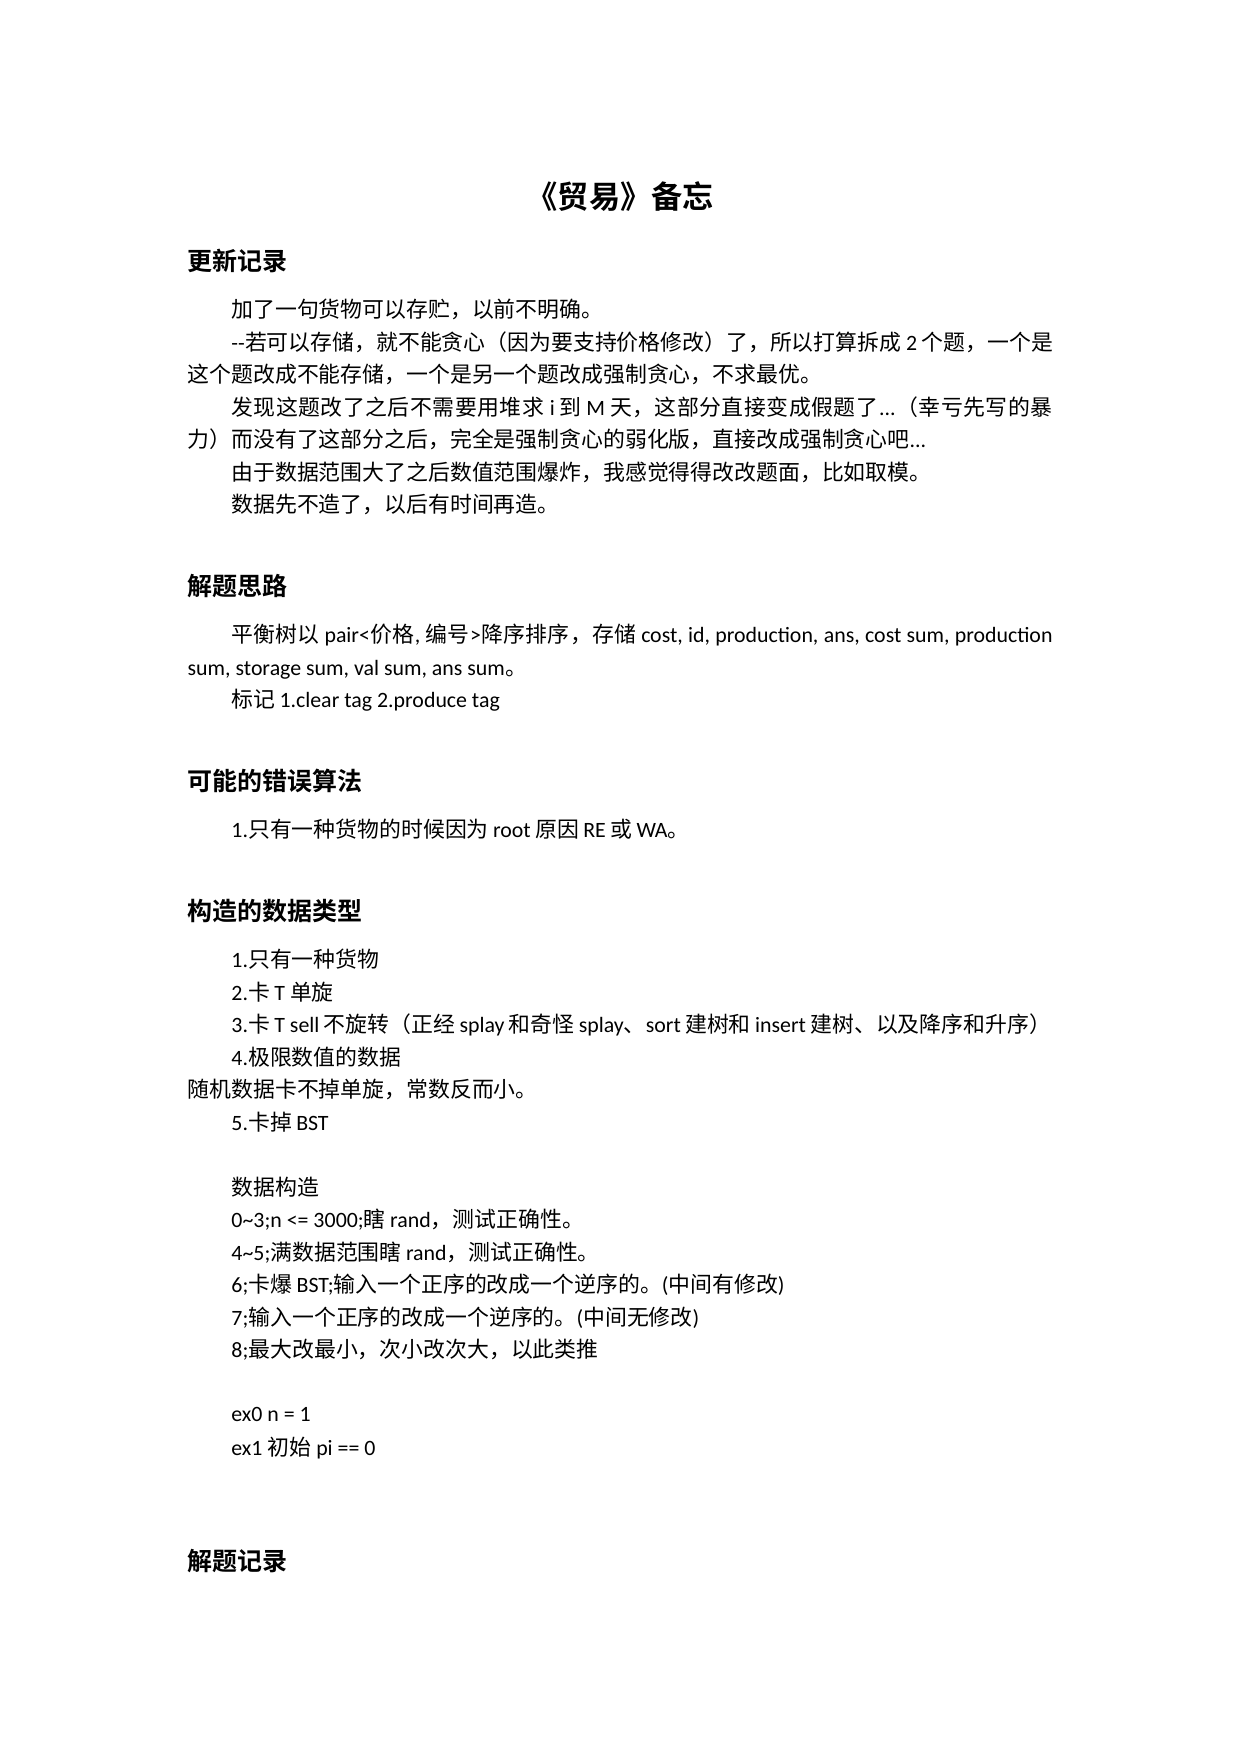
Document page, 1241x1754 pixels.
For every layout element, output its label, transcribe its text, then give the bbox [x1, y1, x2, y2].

text 《贸易》备忘 [187, 162, 1053, 227]
text 4.极限数值的数据 [187, 1039, 1053, 1072]
text 6;卡爆BST;输入一个正序的改成一个逆序的。(中间有修改) [187, 1267, 1053, 1299]
text ex1 初始 pi == 0 [187, 1429, 1053, 1462]
text 平衡树以pair<价格, 编号>降序排序，存储cost, id, production, ans, cost sum, production sum, storage sum, val sum, ans sum。 [187, 617, 1053, 682]
text 0~3;n <= 3000;瞎rand，测试正确性。 [187, 1202, 1053, 1234]
text 7;输入一个正序的改成一个逆序的。(中间无修改) [187, 1299, 1053, 1332]
text 4~5;满数据范围瞎rand，测试正确性。 [187, 1234, 1053, 1267]
text 发现这题改了之后不需要用堆求i到M天，这部分直接变成假题了...（幸亏先写的暴力）而没有了这部分之后，完全是强制贪心的弱化版，直接改成强制贪心吧... [187, 389, 1053, 454]
text 可能的错误算法 [187, 747, 1053, 812]
text --若可以存储，就不能贪心（因为要支持价格修改）了，所以打算拆成2个题，一个是这个题改成不能存储，一个是另一个题改成强制贪心，不求最优。 [187, 324, 1053, 389]
text 构造的数据类型 [187, 877, 1053, 942]
text 数据先不造了，以后有时间再造。 [187, 487, 1053, 519]
text 由于数据范围大了之后数值范围爆炸，我感觉得得改改题面，比如取模。 [187, 454, 1053, 487]
text 数据构造 [187, 1169, 1053, 1202]
text 随机数据卡不掉单旋，常数反而小。 [187, 1072, 1053, 1104]
text 标记1.clear tag 2.produce tag [187, 682, 1053, 714]
text 5.卡掉BST [187, 1104, 1053, 1137]
text 1.只有一种货物的时候因为root原因RE或WA。 [187, 812, 1053, 844]
text 解题思路 [187, 552, 1053, 617]
text 加了一句货物可以存贮，以前不明确。 [187, 292, 1053, 324]
text 更新记录 [187, 227, 1053, 292]
text 3.卡T sell不旋转（正经splay和奇怪splay、sort建树和insert建树、以及降序和升序） [187, 1007, 1053, 1039]
text 2.卡T 单旋 [187, 974, 1053, 1007]
text 8;最大改最小，次小改次大，以此类推 [187, 1332, 1053, 1364]
text 解题记录 [187, 1527, 1053, 1592]
text 1.只有一种货物 [187, 942, 1053, 974]
text ex0 n = 1 [187, 1397, 1053, 1429]
